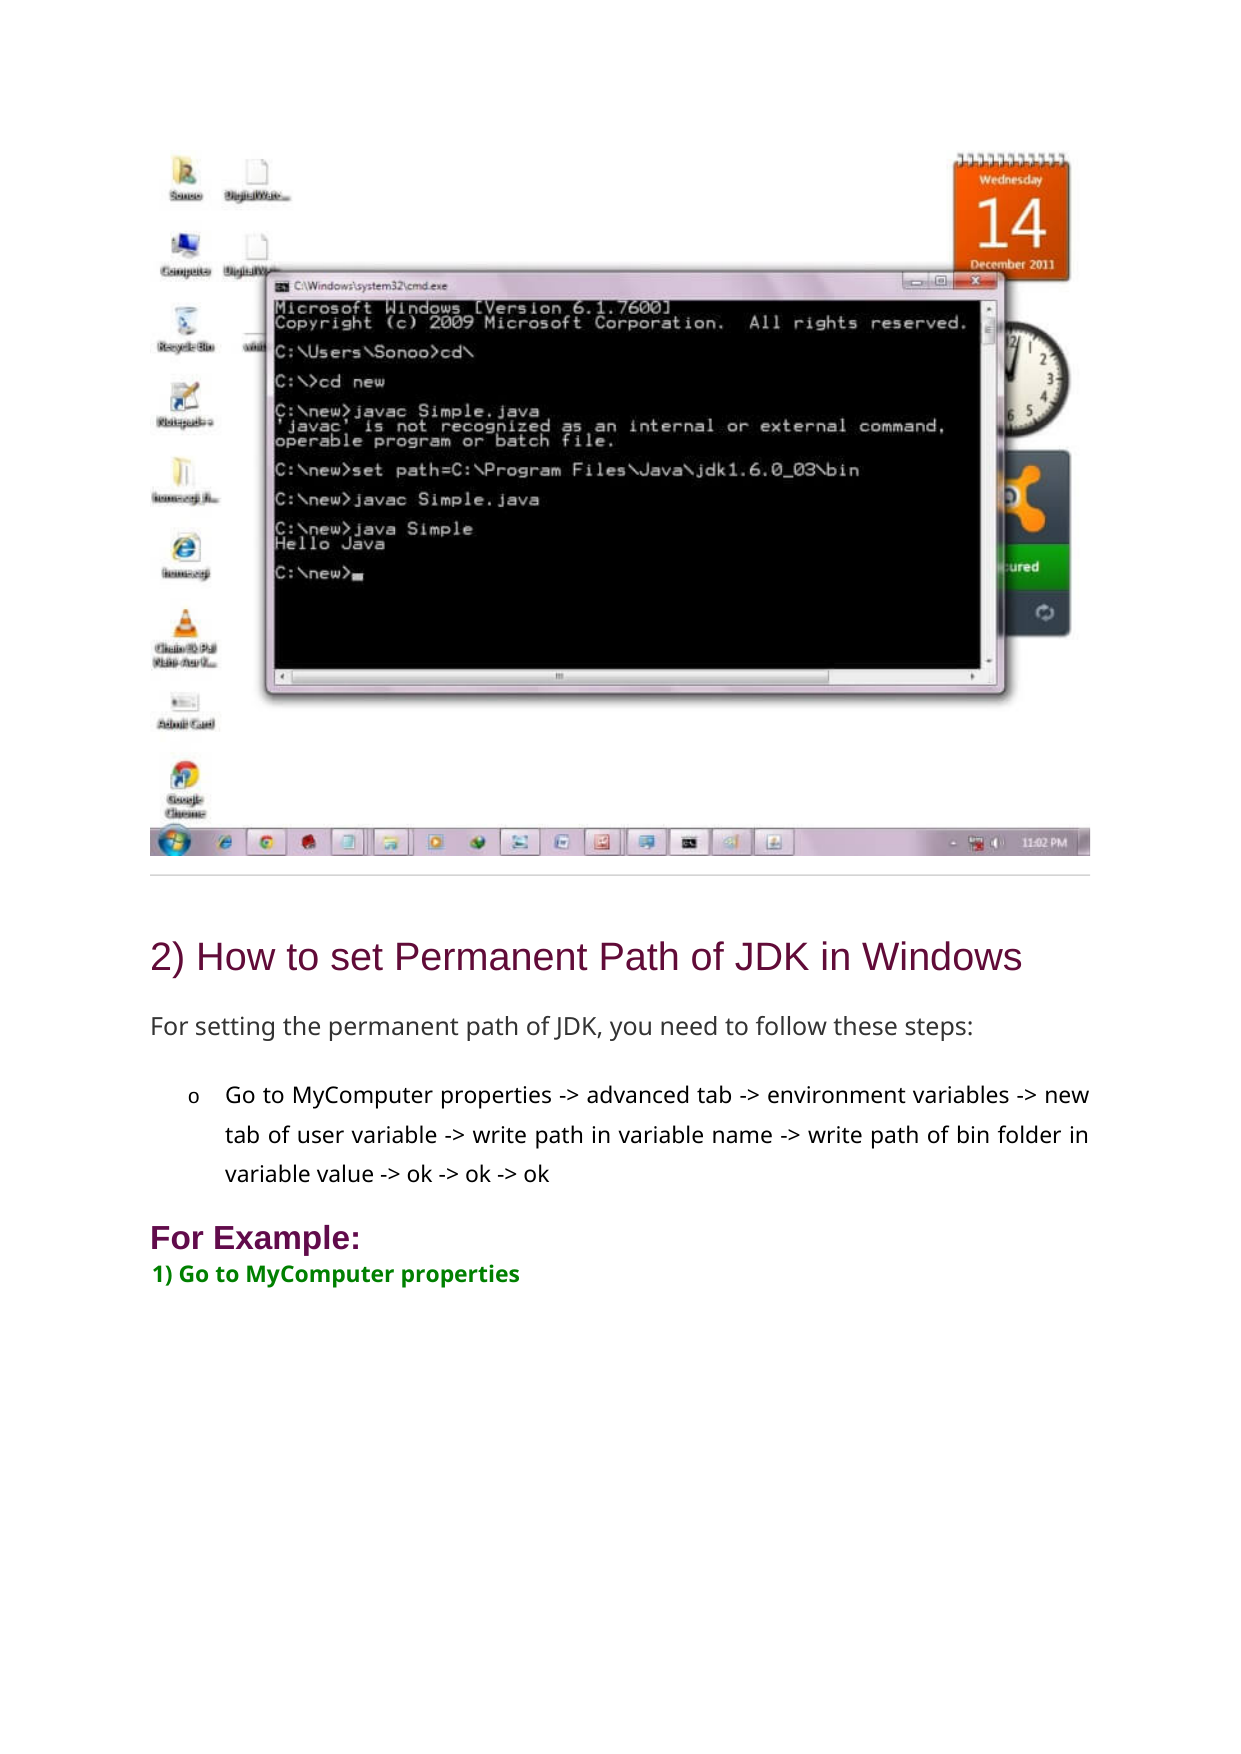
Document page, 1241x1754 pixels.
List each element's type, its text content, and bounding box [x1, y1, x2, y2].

subtitle 2) How to set Permanent Path of JDK in Windows [150, 934, 1090, 979]
subtitle For Example: [150, 1218, 1090, 1256]
table_header [150, 1256, 1240, 1309]
list Go to MyComputer properties -> advanced tab -> environment variables -> new tab of user variable -> write path in variable name -> write path of bin folder in variable value -> ok -> ok -> ok [187, 1072, 1090, 1189]
text For setting the permanent path of JDK, you need to follow these steps: [150, 1008, 1090, 1042]
picture [150, 150, 1091, 856]
